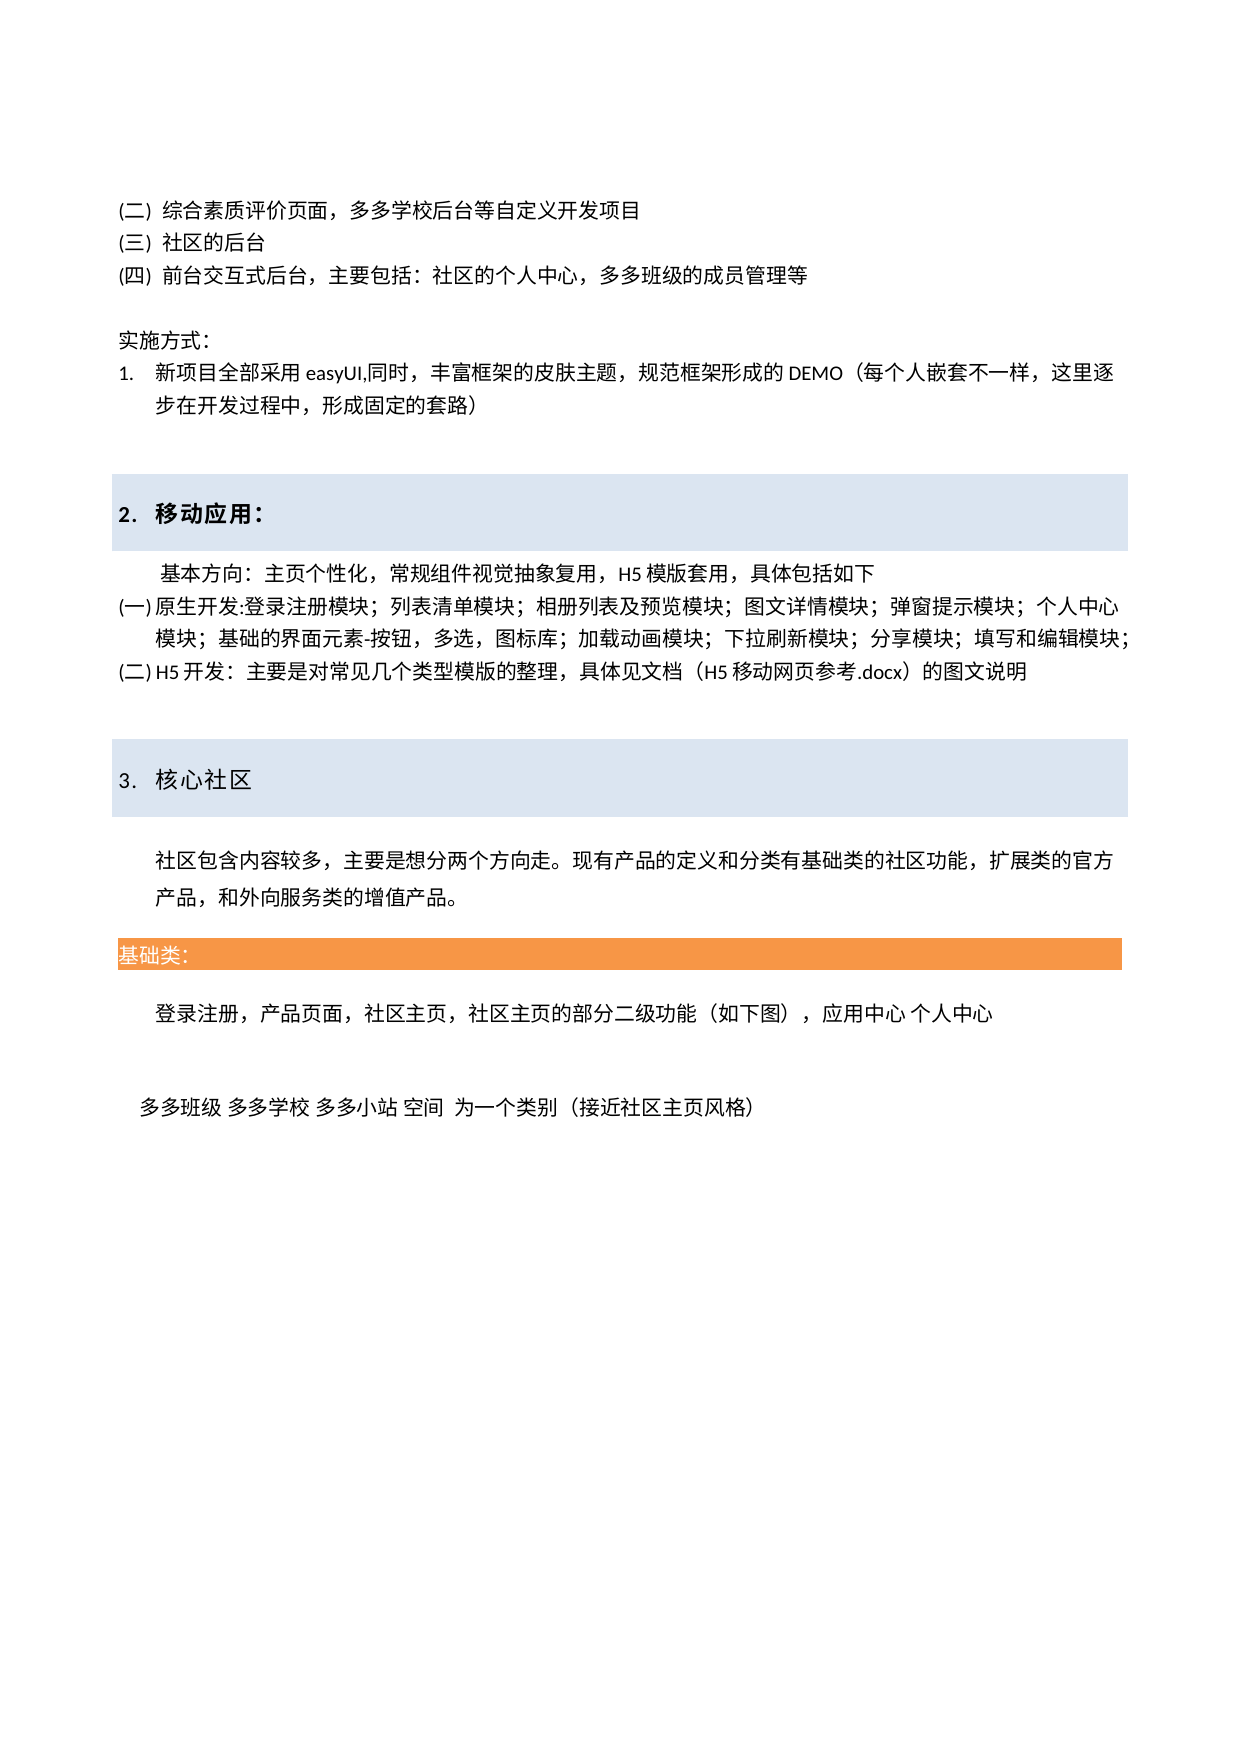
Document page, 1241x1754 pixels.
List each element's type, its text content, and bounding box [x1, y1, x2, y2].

list 综合素质评价页面，多多学校后台等自定义开发项目 [118, 193, 1122, 226]
list 社区的后台 [118, 226, 1122, 258]
text 实施方式： [118, 323, 1122, 356]
list 登录注册，产品页面，社区主页，社区主页的部分二级功能（如下图），应用中心 个人中心 [156, 996, 1122, 1028]
list H5开发：主要是对常见几个类型模版的整理，具体见文档（H5移动网页参考.docx）的图文说明 [118, 654, 1122, 686]
subtitle 核心社区 [118, 746, 1122, 811]
list 社区包含内容较多，主要是想分两个方向走。现有产品的定义和分类有基础类的社区功能，扩展类的官方产品，和外向服务类的增值产品。 [156, 843, 1122, 913]
list 原生开发:登录注册模块；列表清单模块；相册列表及预览模块；图文详情模块；弹窗提示模块；个人中心模块；基础的界面元素-按钮，多选，图标库；加载动画模块；下拉刷新模块；分享模块；填写和编辑模块； [118, 589, 1122, 654]
list 新项目全部采用easyUI,同时，丰富框架的皮肤主题，规范框架形成的DEMO（每个人嵌套不一样，这里逐步在开发过程中，形成固定的套路） [118, 356, 1122, 421]
list 前台交互式后台，主要包括：社区的个人中心，多多班级的成员管理等 [118, 258, 1122, 291]
text 基本方向：主页个性化，常规组件视觉抽象复用，H5模版套用，具体包括如下 [118, 556, 1122, 589]
subtitle 移动应用： [118, 480, 1122, 545]
text 多多班级 多多学校 多多小站 空间 为一个类别（接近社区主页风格） [118, 1090, 1122, 1122]
text 基础类： [118, 938, 1122, 970]
